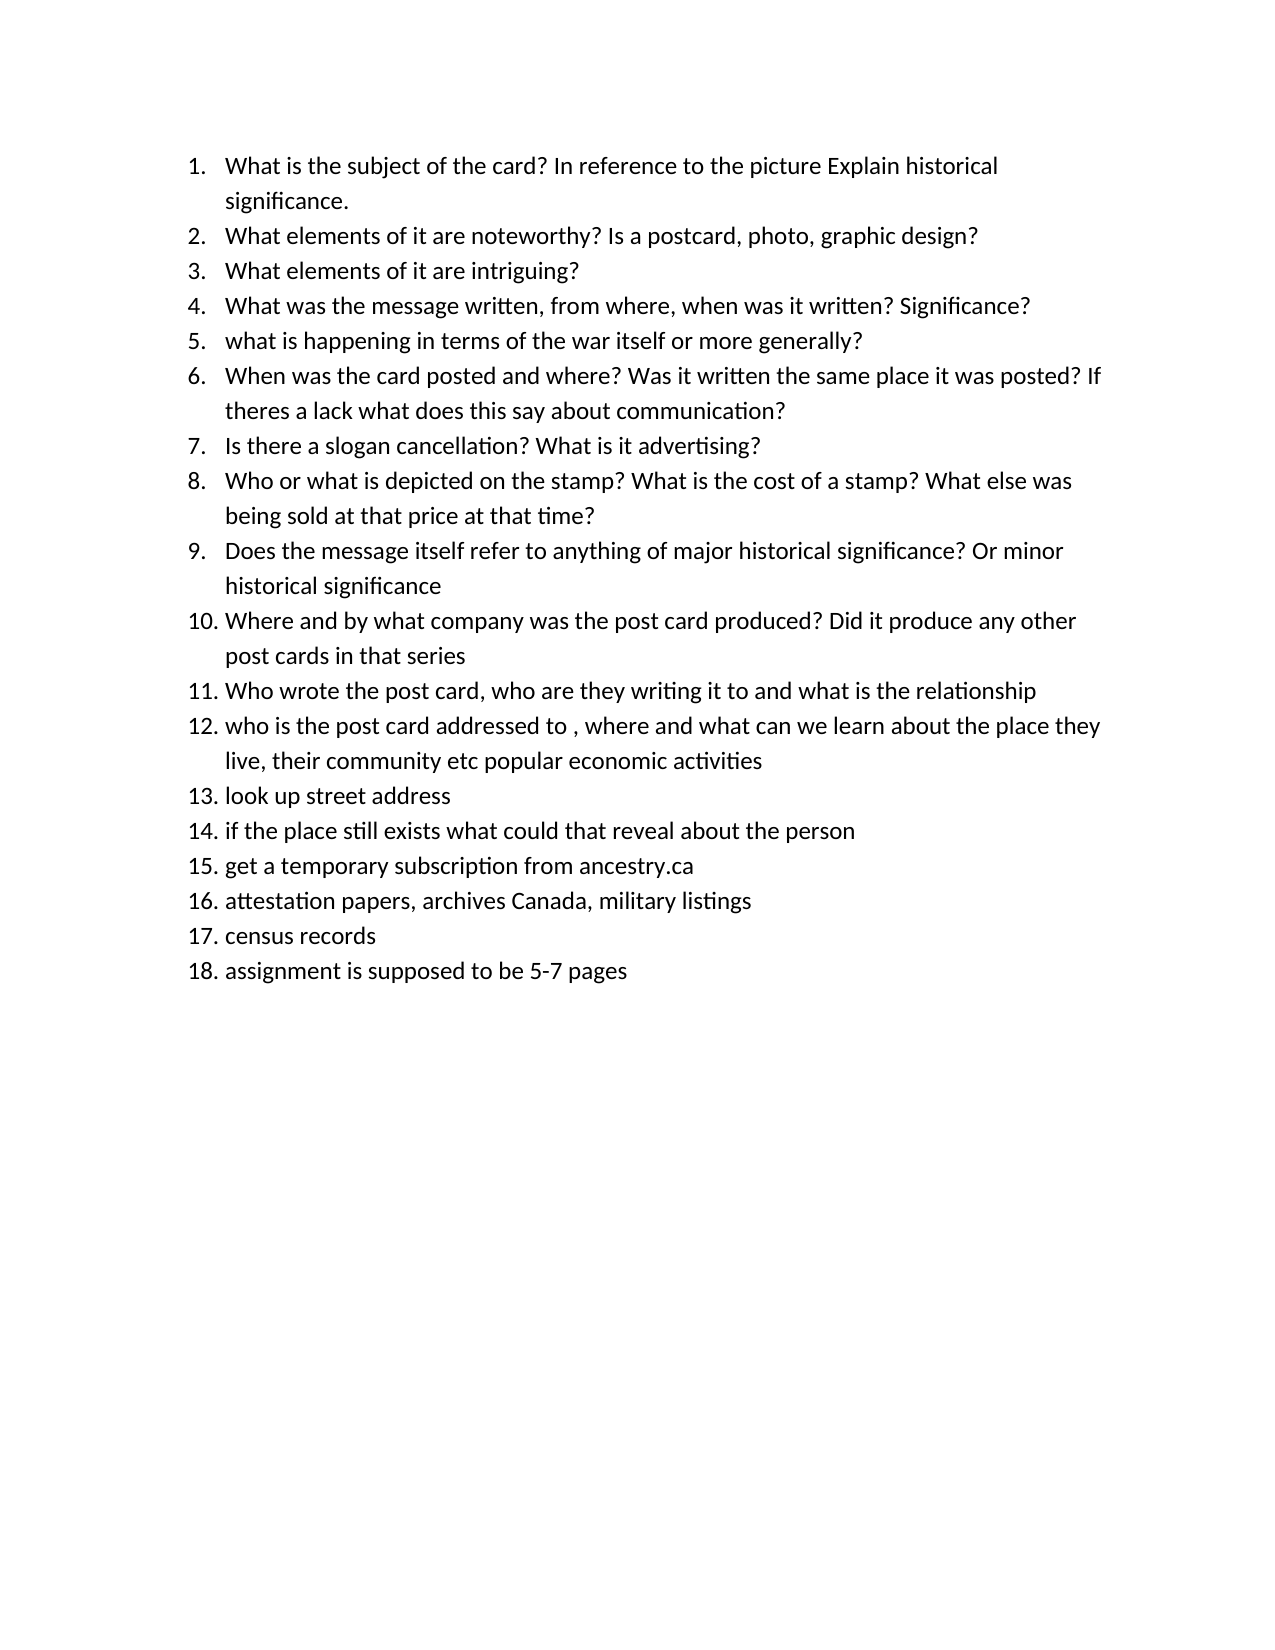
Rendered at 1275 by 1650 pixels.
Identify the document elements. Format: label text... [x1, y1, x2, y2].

list look up street address [187, 780, 1125, 811]
list attestation papers, archives Canada, military listings [187, 885, 1125, 916]
list Who wrote the post card, who are they writing it to and what is the relationship [187, 675, 1125, 706]
list who is the post card addressed to , where and what can we learn about the place they live, their community etc popular economic activities [187, 710, 1125, 776]
list assignment is supposed to be 5-7 pages [187, 955, 1125, 986]
list What elements of it are intriguing? [187, 255, 1125, 286]
list What was the message written, from where, when was it written? Significance? [187, 290, 1125, 321]
list if the place still exists what could that reveal about the person [187, 815, 1125, 846]
list get a temporary subscription from ancestry.ca [187, 850, 1125, 881]
list Who or what is depicted on the stamp? What is the cost of a stamp? What else was being sold at that price at that time? [187, 465, 1125, 531]
list census records [187, 920, 1125, 951]
list Where and by what company was the post card produced? Did it produce any other post cards in that series [187, 605, 1125, 671]
list When was the card posted and where? Was it written the same place it was posted? If theres a lack what does this say about communication? [187, 360, 1125, 426]
list Does the message itself refer to anything of major historical significance? Or minor historical significance [187, 535, 1125, 601]
list what is happening in terms of the war itself or more generally? [187, 325, 1125, 356]
list Is there a slogan cancellation? What is it advertising? [187, 430, 1125, 461]
list What elements of it are noteworthy? Is a postcard, photo, graphic design? [187, 220, 1125, 251]
list What is the subject of the card? In reference to the picture Explain historical significance. [187, 150, 1125, 216]
